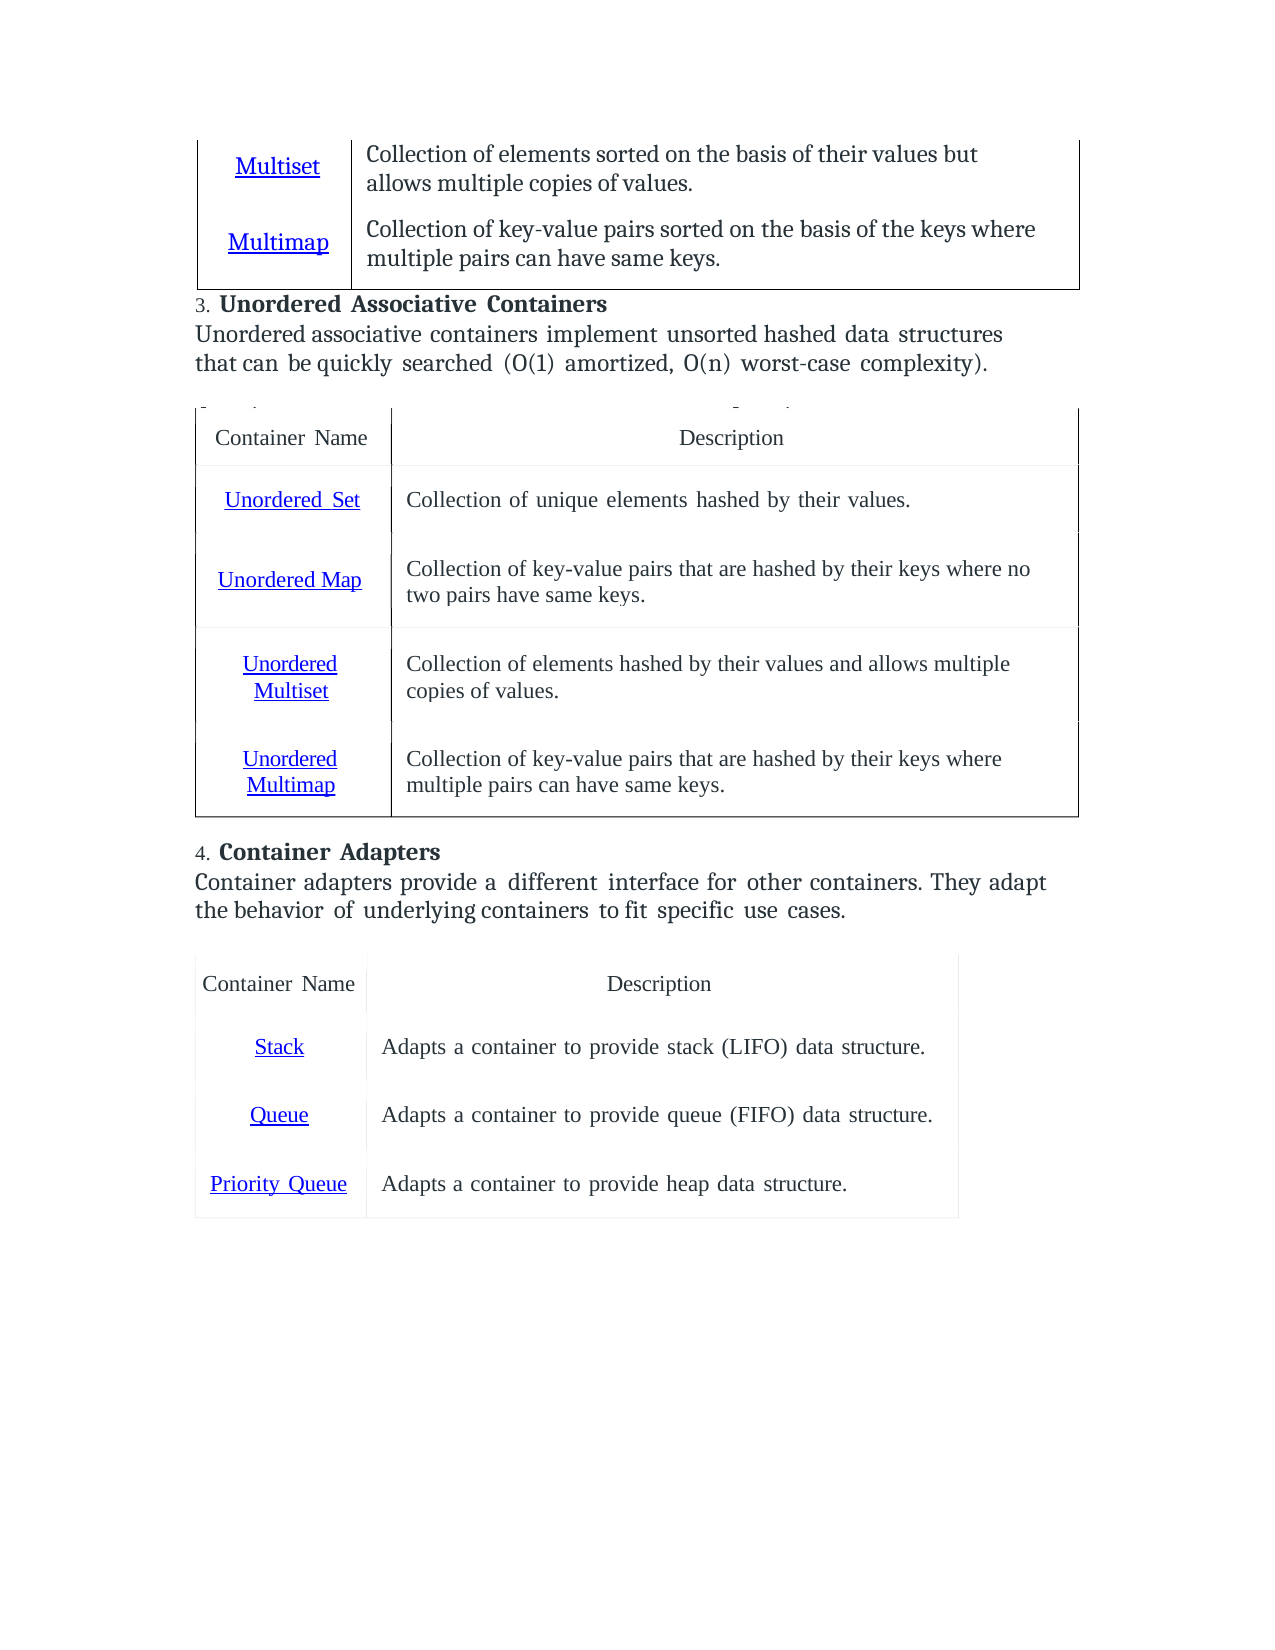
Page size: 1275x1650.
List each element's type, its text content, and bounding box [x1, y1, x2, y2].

table_cell Collection of elements sorted on the basis of their values but allows multiple copies of values. [352, 140, 1079, 214]
table_cell Multiset [198, 140, 351, 214]
picture [194, 1079, 959, 1129]
picture [194, 626, 1079, 703]
picture [194, 407, 795, 451]
picture [194, 464, 1078, 513]
table_cell Multimap [198, 214, 351, 289]
picture [194, 1011, 958, 1060]
subtitle Unordered Associative Containers [195, 290, 1087, 319]
picture [194, 954, 371, 998]
subtitle Container Adapters [195, 838, 1087, 867]
text Container adapters provide a different interface for other containers. They adapt the behavior of underlying containers to fit specific use cases. [195, 867, 1047, 925]
picture [606, 970, 721, 998]
picture [194, 532, 1078, 608]
picture [194, 1148, 959, 1198]
text Unordered associative containers implement unsorted hashed data structures that can be quickly searched (O(1) amortized, O(n) worst-case complexity). [195, 320, 1047, 378]
table_cell Collection of key-value pairs sorted on the basis of the keys where multiple pairs can have same keys. [352, 214, 1079, 289]
picture [194, 721, 1078, 797]
